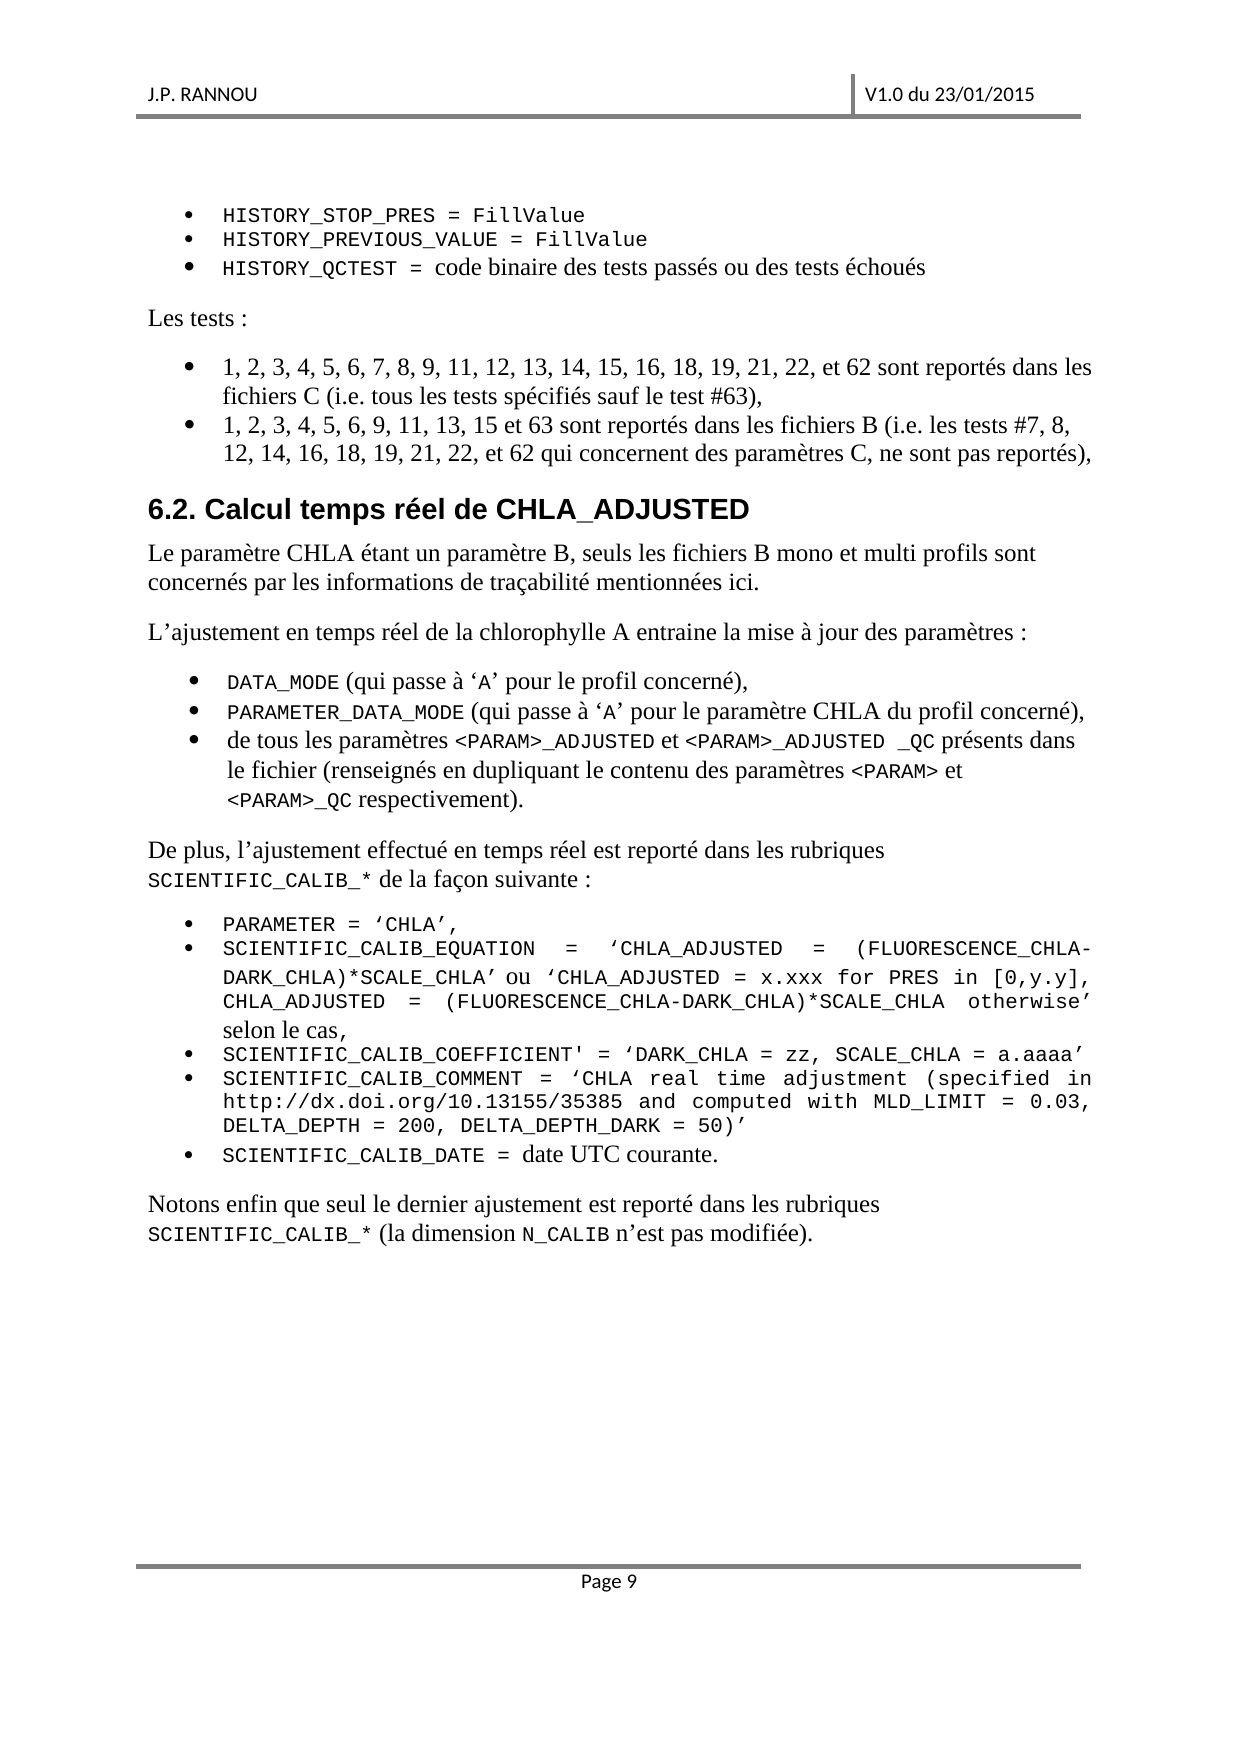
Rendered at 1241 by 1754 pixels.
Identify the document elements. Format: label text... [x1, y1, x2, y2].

list PARAMETER = ‘CHLA’, [185, 914, 1093, 938]
list DATA_MODE (qui passe à ‘A’ pour le profil concerné), [189, 666, 1093, 696]
list HISTORY_QCTEST = code binaire des tests passés ou des tests échoués [185, 252, 1093, 282]
text Les tests : [148, 303, 1093, 331]
text Notons enfin que seul le dernier ajustement est reporté dans les rubriques SCIENTIFIC_CALIB_* (la dimension N_CALIB n’est pas modifiée). [148, 1189, 1093, 1248]
list 1, 2, 3, 4, 5, 6, 9, 11, 13, 15 et 63 sont reportés dans les fichiers B (i.e. les tests #7, 8, 12, 14, 16, 18, 19, 21, 22, et 62 qui concernent des paramètres C, ne sont pas reportés), [185, 410, 1093, 467]
text L’ajustement en temps réel de la chlorophylle A entraine la mise à jour des paramètres : [148, 617, 1093, 645]
list HISTORY_PREVIOUS_VALUE = FillValue [185, 229, 1093, 252]
list SCIENTIFIC_CALIB_EQUATION = ‘CHLA_ADJUSTED = (FLUORESCENCE_CHLA-DARK_CHLA)*SCALE_CHLA’ ou ‘CHLA_ADJUSTED = x.xxx for PRES in [0,y.y], CHLA_ADJUSTED = (FLUORESCENCE_CHLA-DARK_CHLA)*SCALE_CHLA otherwise’ selon le cas, [185, 938, 1093, 1044]
text Le paramètre CHLA étant un paramètre B, seuls les fichiers B mono et multi profils sont concernés par les informations de traçabilité mentionnées ici. [148, 538, 1093, 596]
list PARAMETER_DATA_MODE (qui passe à ‘A’ pour le paramètre CHLA du profil concerné), [189, 696, 1093, 725]
list SCIENTIFIC_CALIB_COEFFICIENT' = ‘DARK_CHLA = zz, SCALE_CHLA = a.aaaa’ [185, 1044, 1093, 1068]
subtitle Calcul temps réel de CHLA_ADJUSTED [148, 492, 1093, 526]
list SCIENTIFIC_CALIB_DATE = date UTC courante. [185, 1139, 1093, 1168]
list SCIENTIFIC_CALIB_COMMENT = ‘CHLA real time adjustment (specified in http://dx.doi.org/10.13155/35385 and computed with MLD_LIMIT = 0.03, DELTA_DEPTH = 200, DELTA_DEPTH_DARK = 50)’ [185, 1068, 1093, 1139]
list 1, 2, 3, 4, 5, 6, 7, 8, 9, 11, 12, 13, 14, 15, 16, 18, 19, 21, 22, et 62 sont reportés dans les fichiers C (i.e. tous les tests spécifiés sauf le test #63), [185, 352, 1093, 410]
text De plus, l’ajustement effectué en temps réel est reporté dans les rubriques SCIENTIFIC_CALIB_* de la façon suivante : [148, 835, 1093, 893]
list HISTORY_STOP_PRES = FillValue [185, 205, 1093, 229]
list de tous les paramètres <PARAM>_ADJUSTED et <PARAM>_ADJUSTED _QC présents dans le fichier (renseignés en dupliquant le contenu des paramètres <PARAM> et <PARAM>_QC respectivement). [189, 725, 1093, 814]
